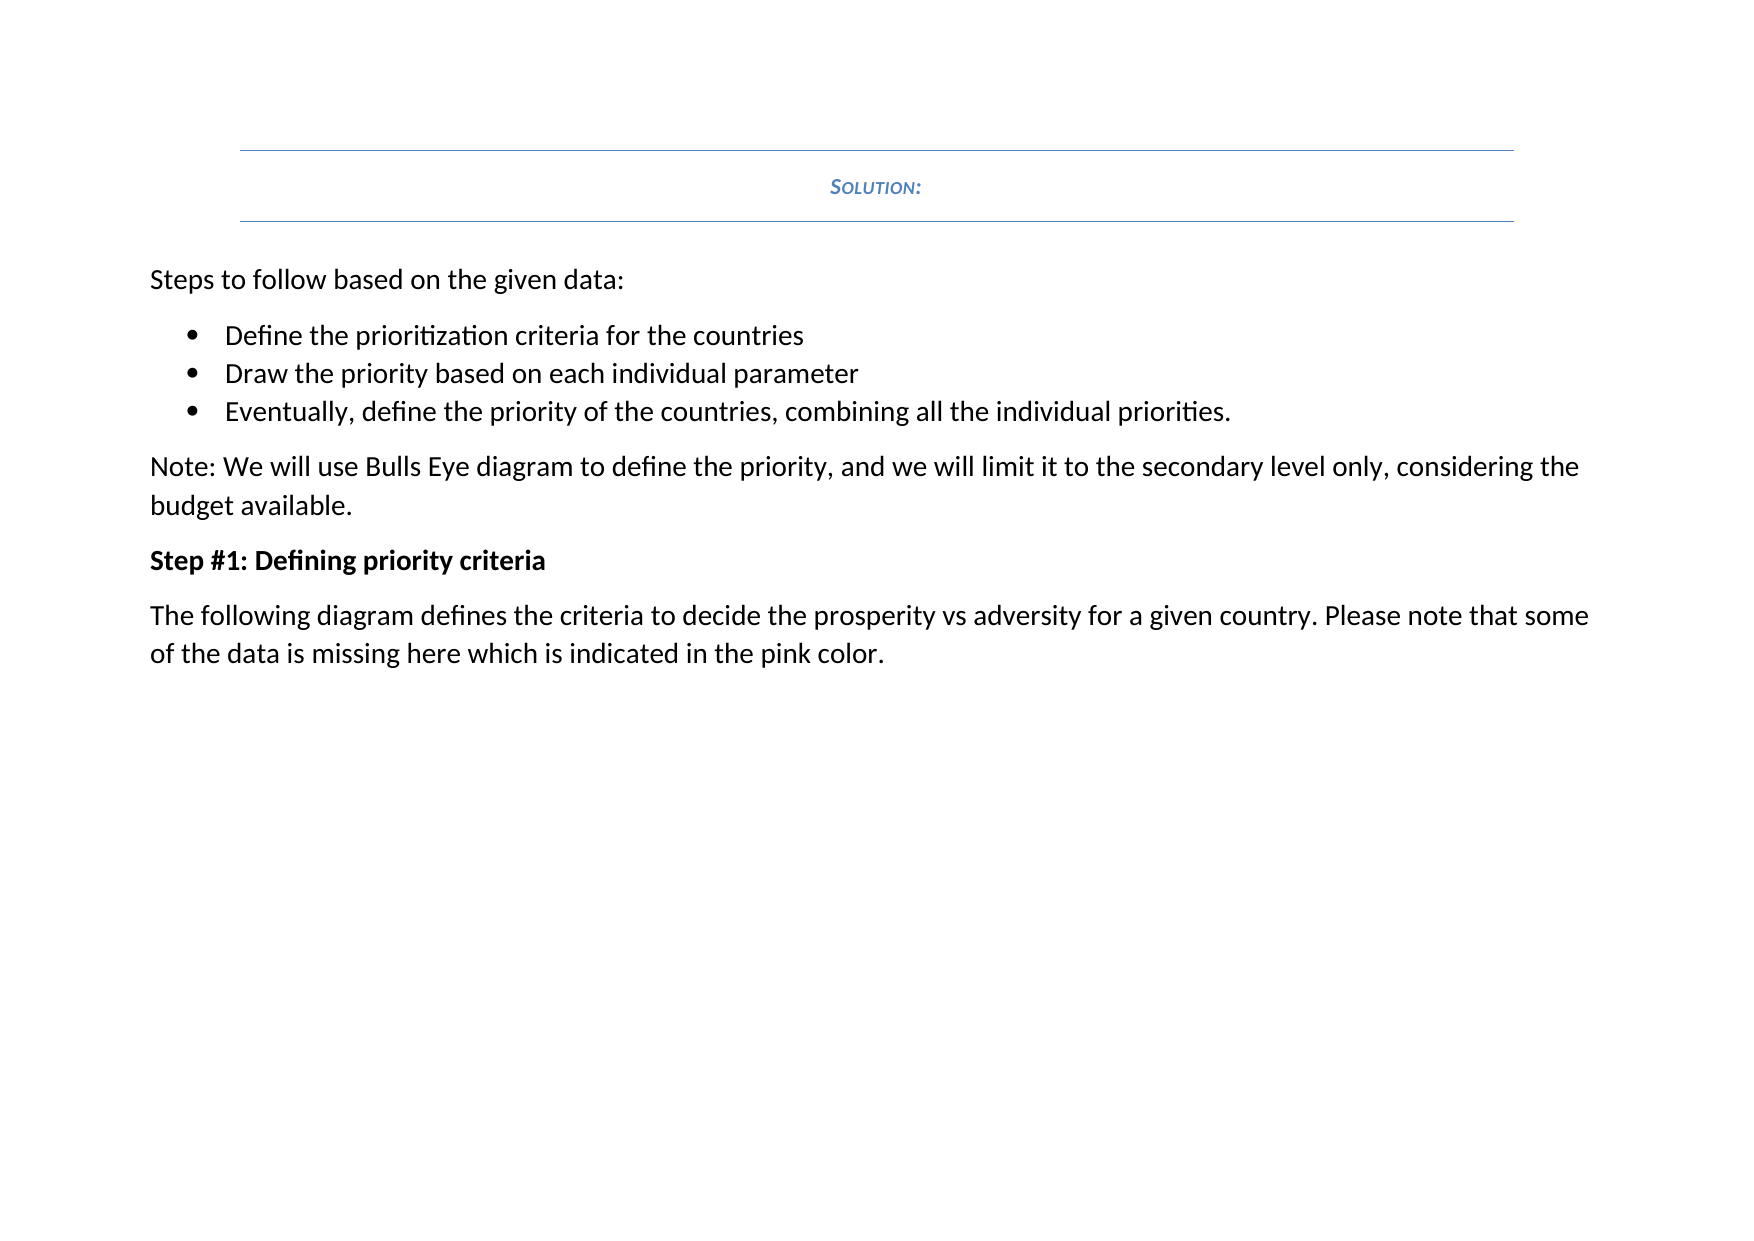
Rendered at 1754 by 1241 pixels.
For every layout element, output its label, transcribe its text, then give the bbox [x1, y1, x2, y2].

text Step #1: Defining priority criteria [150, 542, 1604, 578]
list Eventually, define the priority of the countries, combining all the individual priorities. [187, 393, 1604, 429]
list Draw the priority based on each individual parameter [187, 355, 1604, 391]
text Steps to follow based on the given data: [150, 261, 1604, 297]
list Define the prioritization criteria for the countries [187, 317, 1604, 352]
text The following diagram defines the criteria to decide the prosperity vs adversity for a given country. Please note that some of the data is missing here which is indicated in the pink color. [150, 597, 1604, 671]
text Solution: [240, 151, 1514, 221]
text Note: We will use Bulls Eye diagram to define the priority, and we will limit it to the secondary level only, considering the budget available. [150, 448, 1604, 523]
